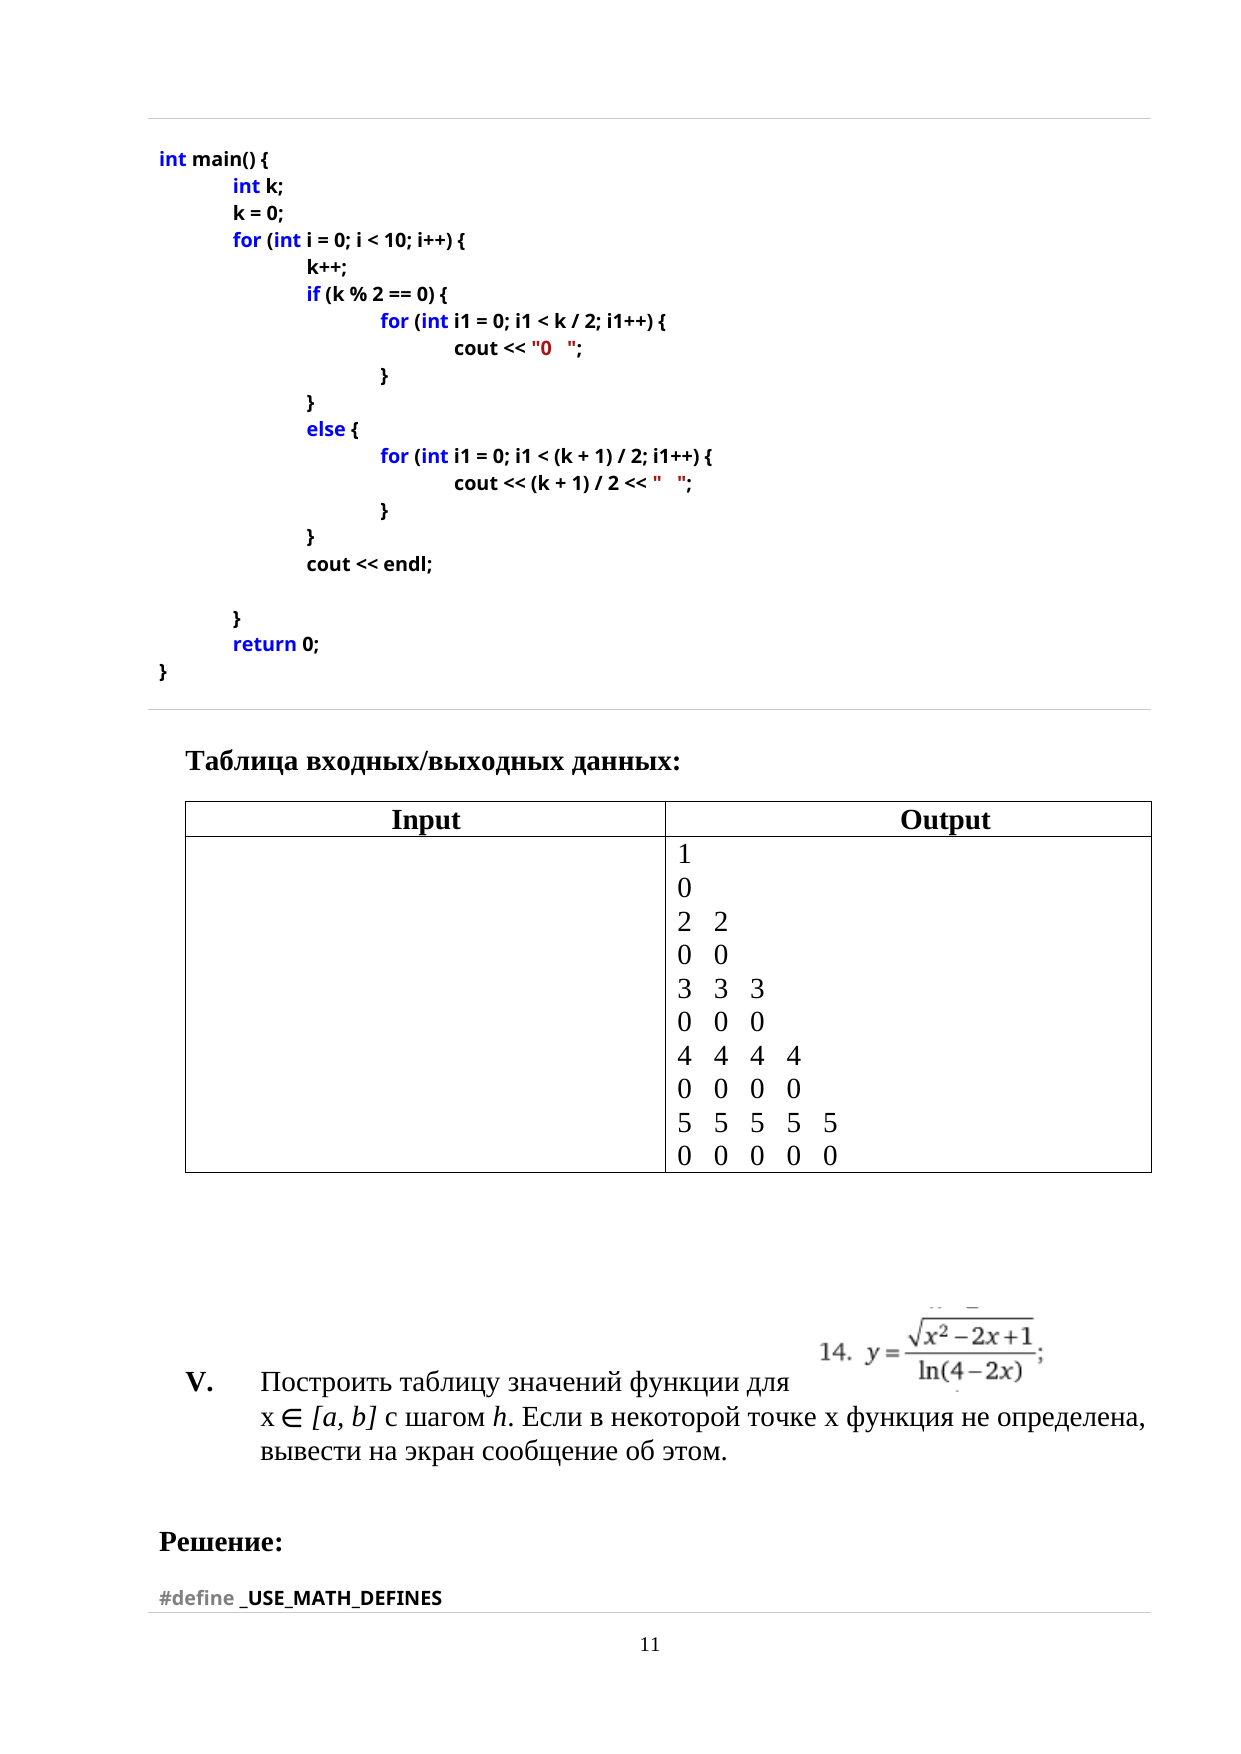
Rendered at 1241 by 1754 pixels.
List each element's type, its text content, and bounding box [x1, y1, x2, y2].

table_cell [186, 837, 665, 1172]
table_header Input [186, 802, 665, 836]
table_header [148, 119, 1151, 709]
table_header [148, 1524, 1151, 1612]
table_header Output [666, 802, 1151, 836]
table_cell 1 0 2 2 0 0 3 3 3 0 0 0 4 4 4 4 0 0 0 0 5 5 5 5 5 0 0 0 0 0 [666, 837, 1151, 1172]
picture [811, 1307, 1075, 1392]
text Таблица входных/выходных данных: [185, 743, 1152, 801]
list Построить таблицу значений функции для x ∈ [a, b] с шагом h. Если в некоторой точке x функция не определена, вывести на экран сообщение об этом. [185, 1307, 1152, 1467]
